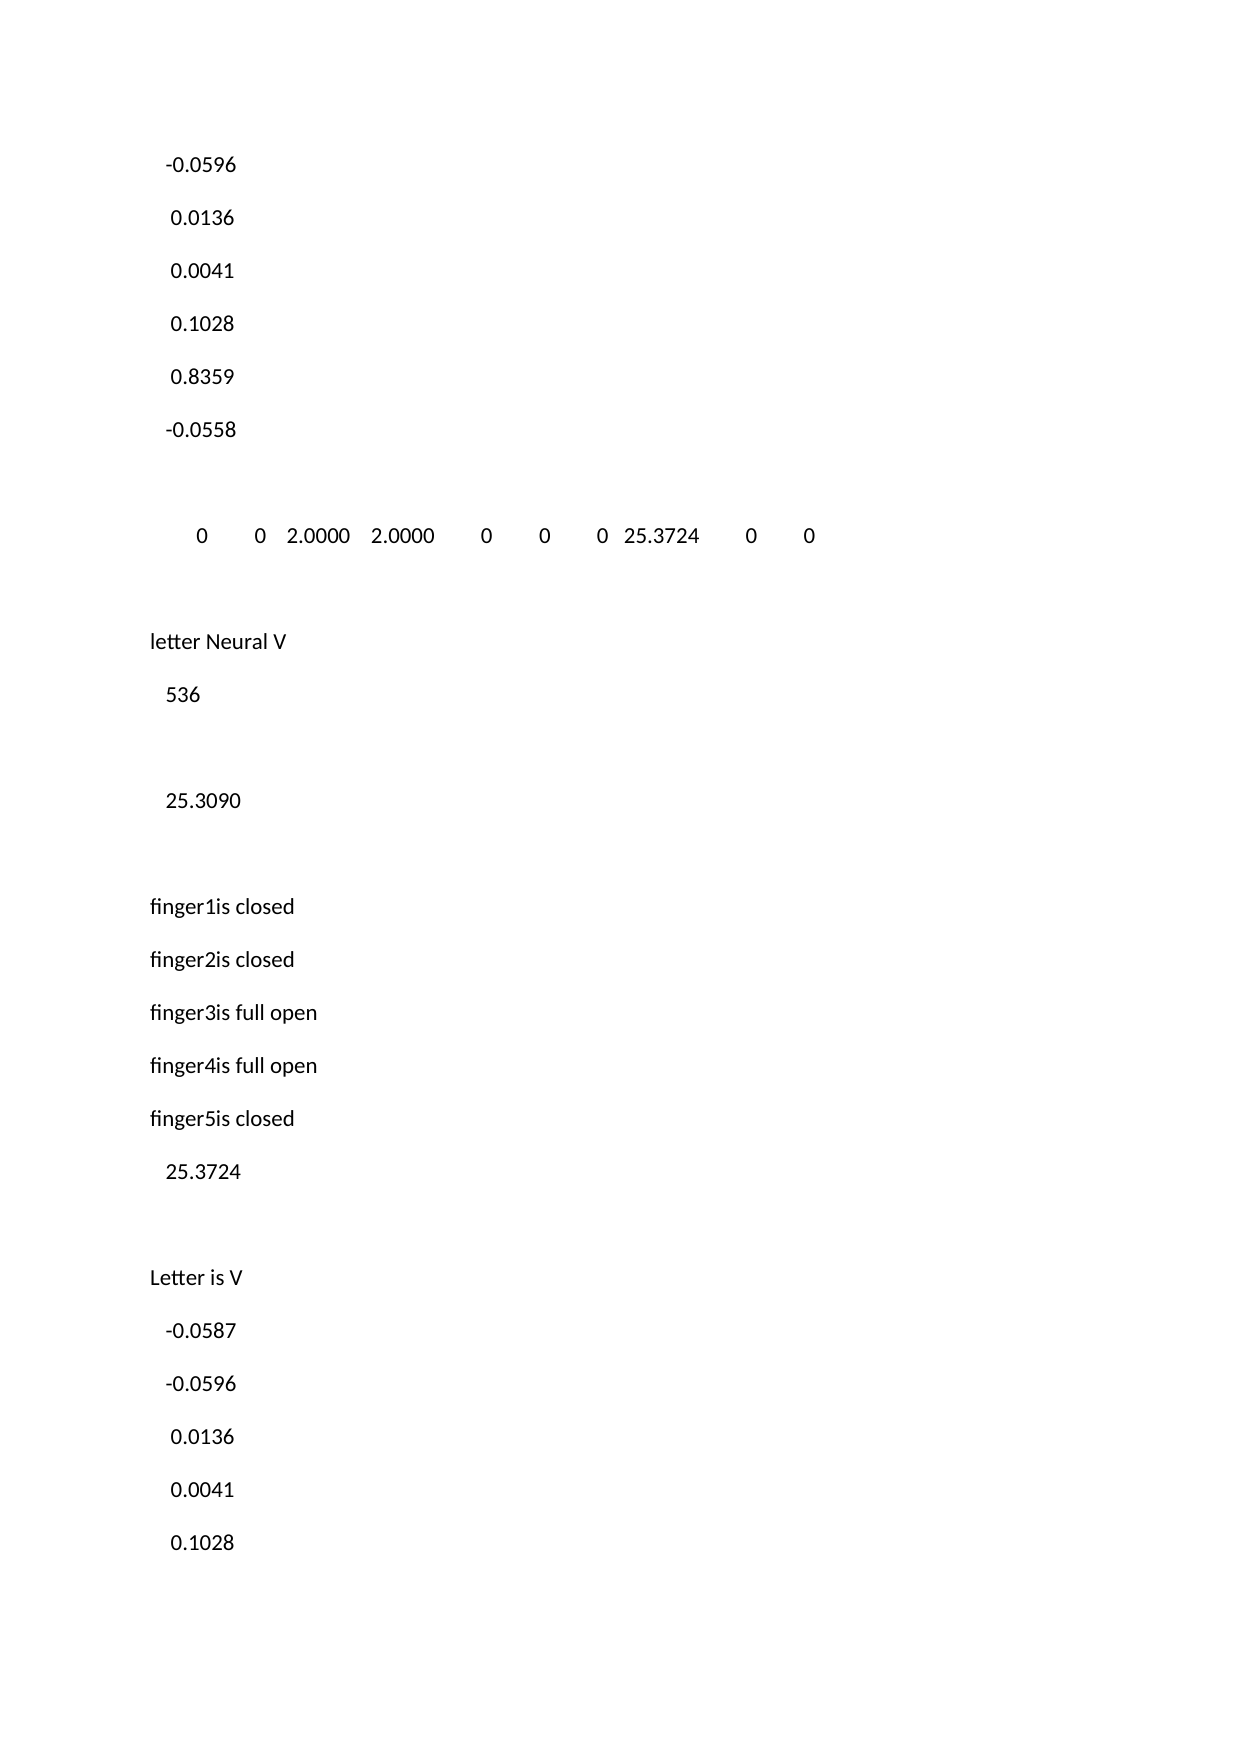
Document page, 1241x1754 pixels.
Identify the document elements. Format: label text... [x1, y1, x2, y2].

text -0.0587 [150, 1316, 1090, 1344]
text finger5is closed [150, 1104, 1090, 1132]
text finger2is closed [150, 945, 1090, 973]
text 0.0041 [150, 256, 1090, 284]
text 0.8359 [150, 362, 1090, 390]
text Letter is V [150, 1263, 1090, 1291]
text 25.3090 [150, 786, 1090, 814]
text finger3is full open [150, 998, 1090, 1026]
text 0.1028 [150, 1528, 1090, 1557]
text 0.1028 [150, 309, 1090, 337]
text 25.3724 [150, 1157, 1090, 1185]
text 0.0136 [150, 1422, 1090, 1451]
text 0 0 2.0000 2.0000 0 0 0 25.3724 0 0 [150, 521, 1090, 549]
text 0.0041 [150, 1476, 1090, 1503]
text 536 [150, 680, 1090, 708]
text 0.0136 [150, 203, 1090, 231]
text finger1is closed [150, 892, 1090, 920]
text finger4is full open [150, 1051, 1090, 1079]
text -0.0558 [150, 415, 1090, 443]
text letter Neural V [150, 627, 1090, 655]
text -0.0596 [150, 150, 1090, 178]
text -0.0596 [150, 1369, 1090, 1397]
